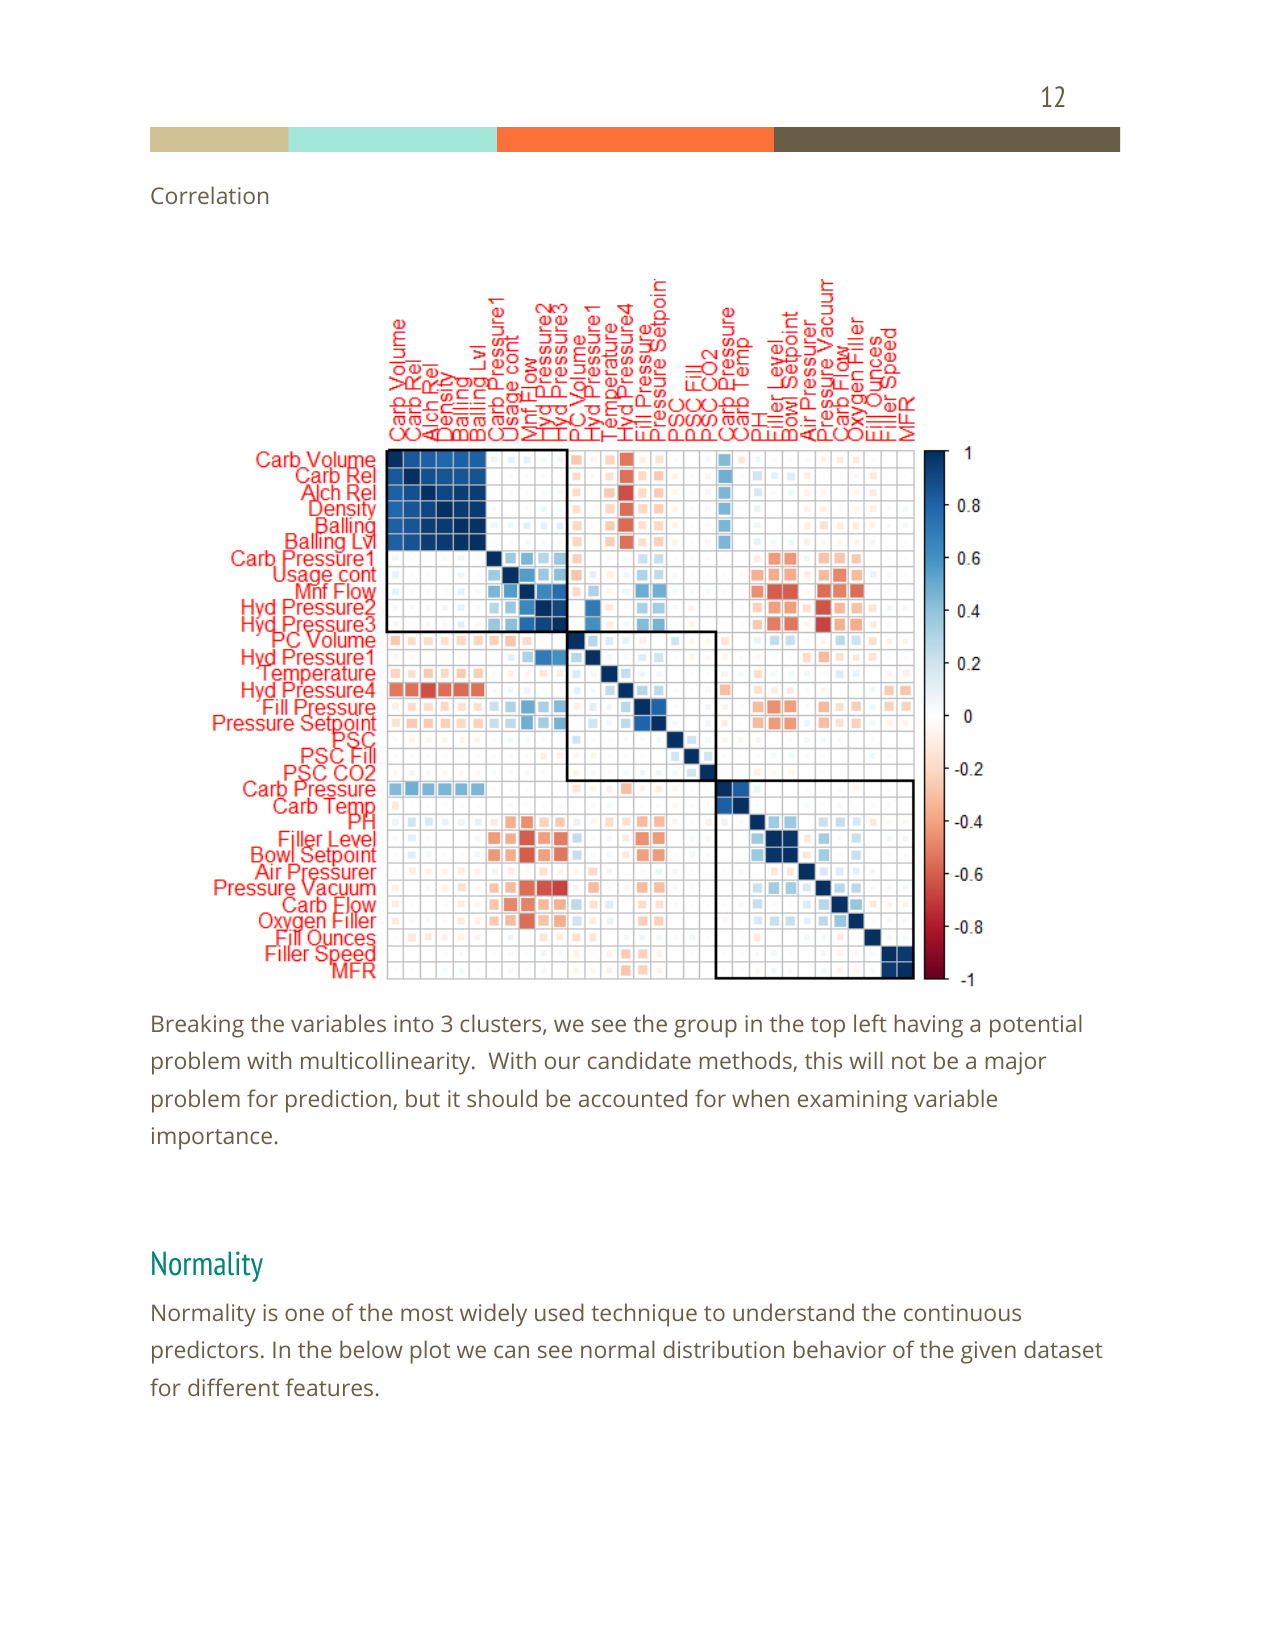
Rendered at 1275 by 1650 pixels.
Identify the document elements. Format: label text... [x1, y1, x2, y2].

picture [150, 279, 1036, 989]
text Breaking the variables into 3 clusters, we see the group in the top left having a potential problem with multicollinearity. With our candidate methods, this will not be a major problem for prediction, but it should be accounted for when examining variable importance. [150, 1008, 1125, 1152]
subtitle Normality [150, 1241, 1125, 1284]
text Correlation [150, 180, 1125, 211]
picture [150, 127, 1121, 152]
text Normality is one of the most widely used technique to understand the continuous predictors. In the below plot we can see normal distribution behavior of the given dataset for different features. [150, 1297, 1125, 1403]
